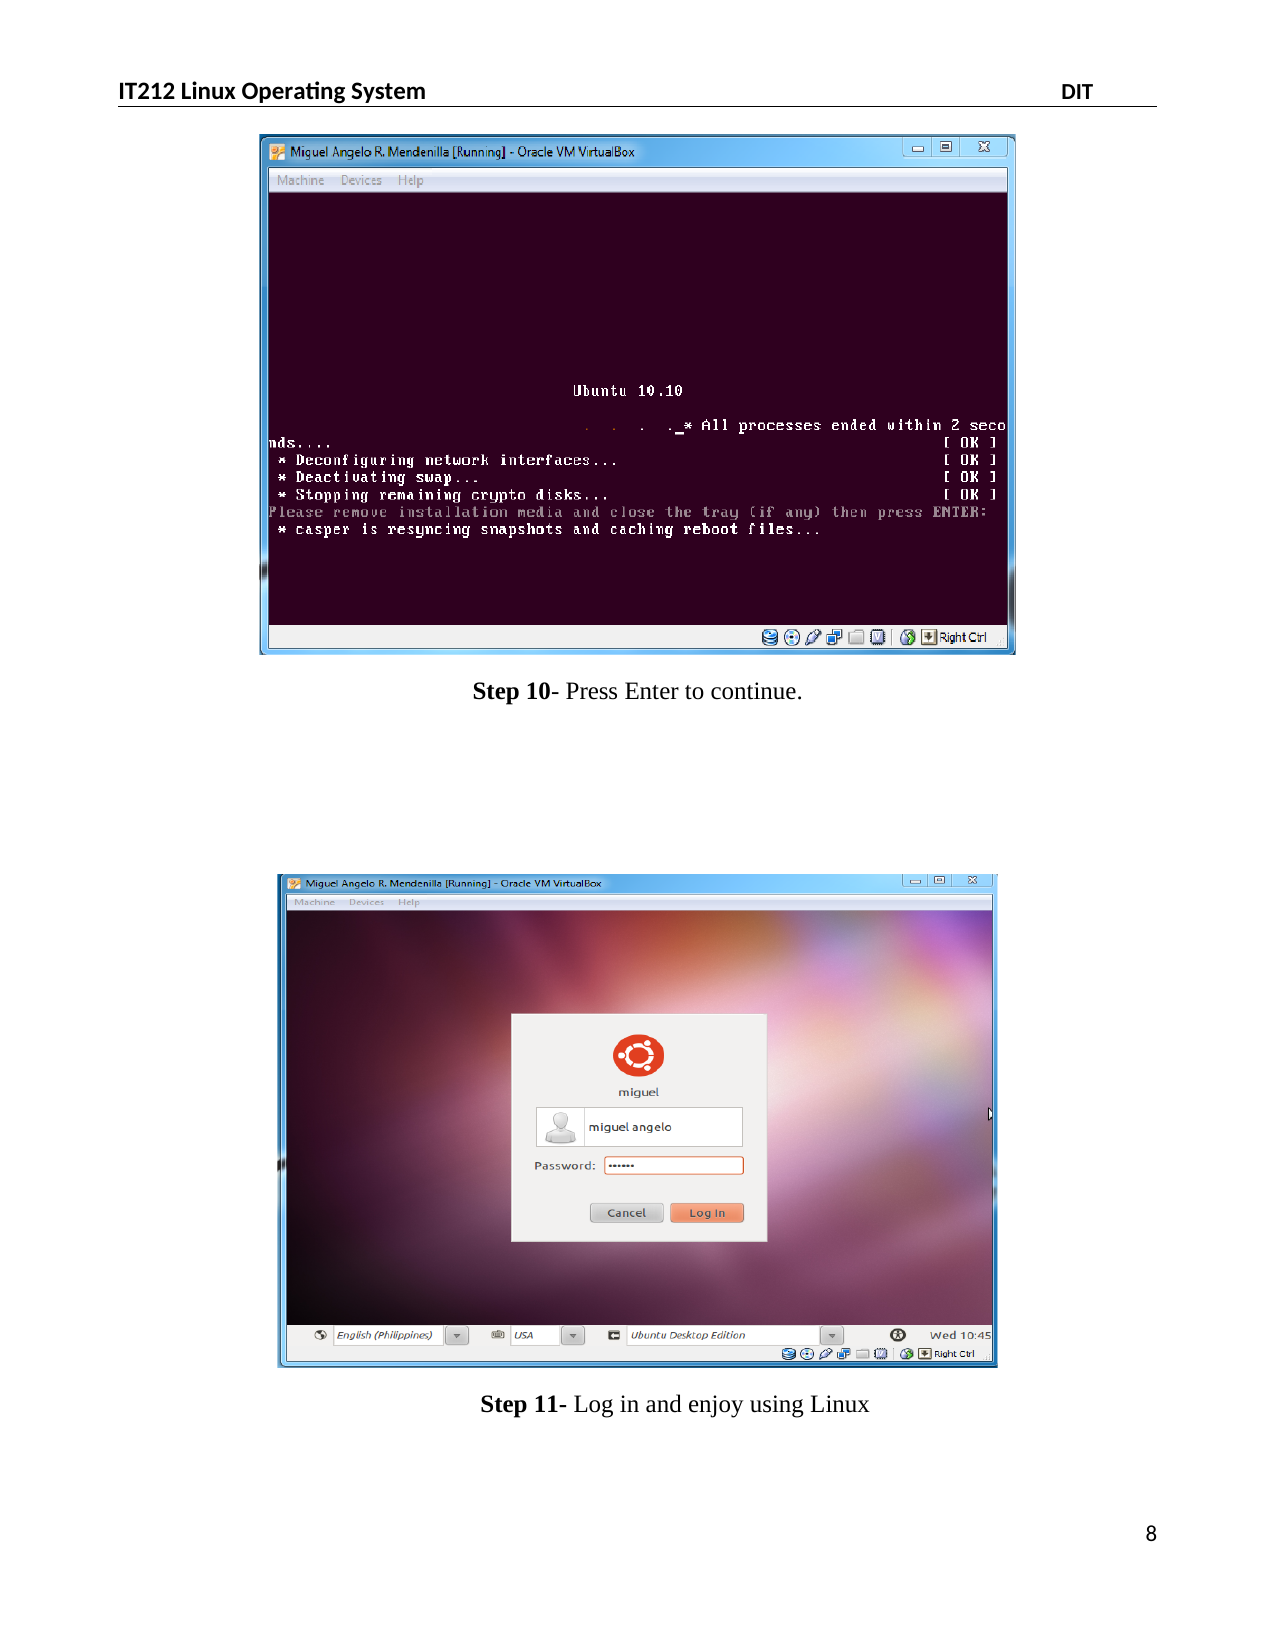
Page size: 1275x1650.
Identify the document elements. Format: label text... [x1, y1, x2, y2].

text Step 11- Log in and enjoy using Linux [118, 1389, 1157, 1417]
picture [259, 134, 1016, 655]
picture [277, 874, 998, 1368]
text Step 10- Press Enter to continue. [118, 676, 1157, 704]
